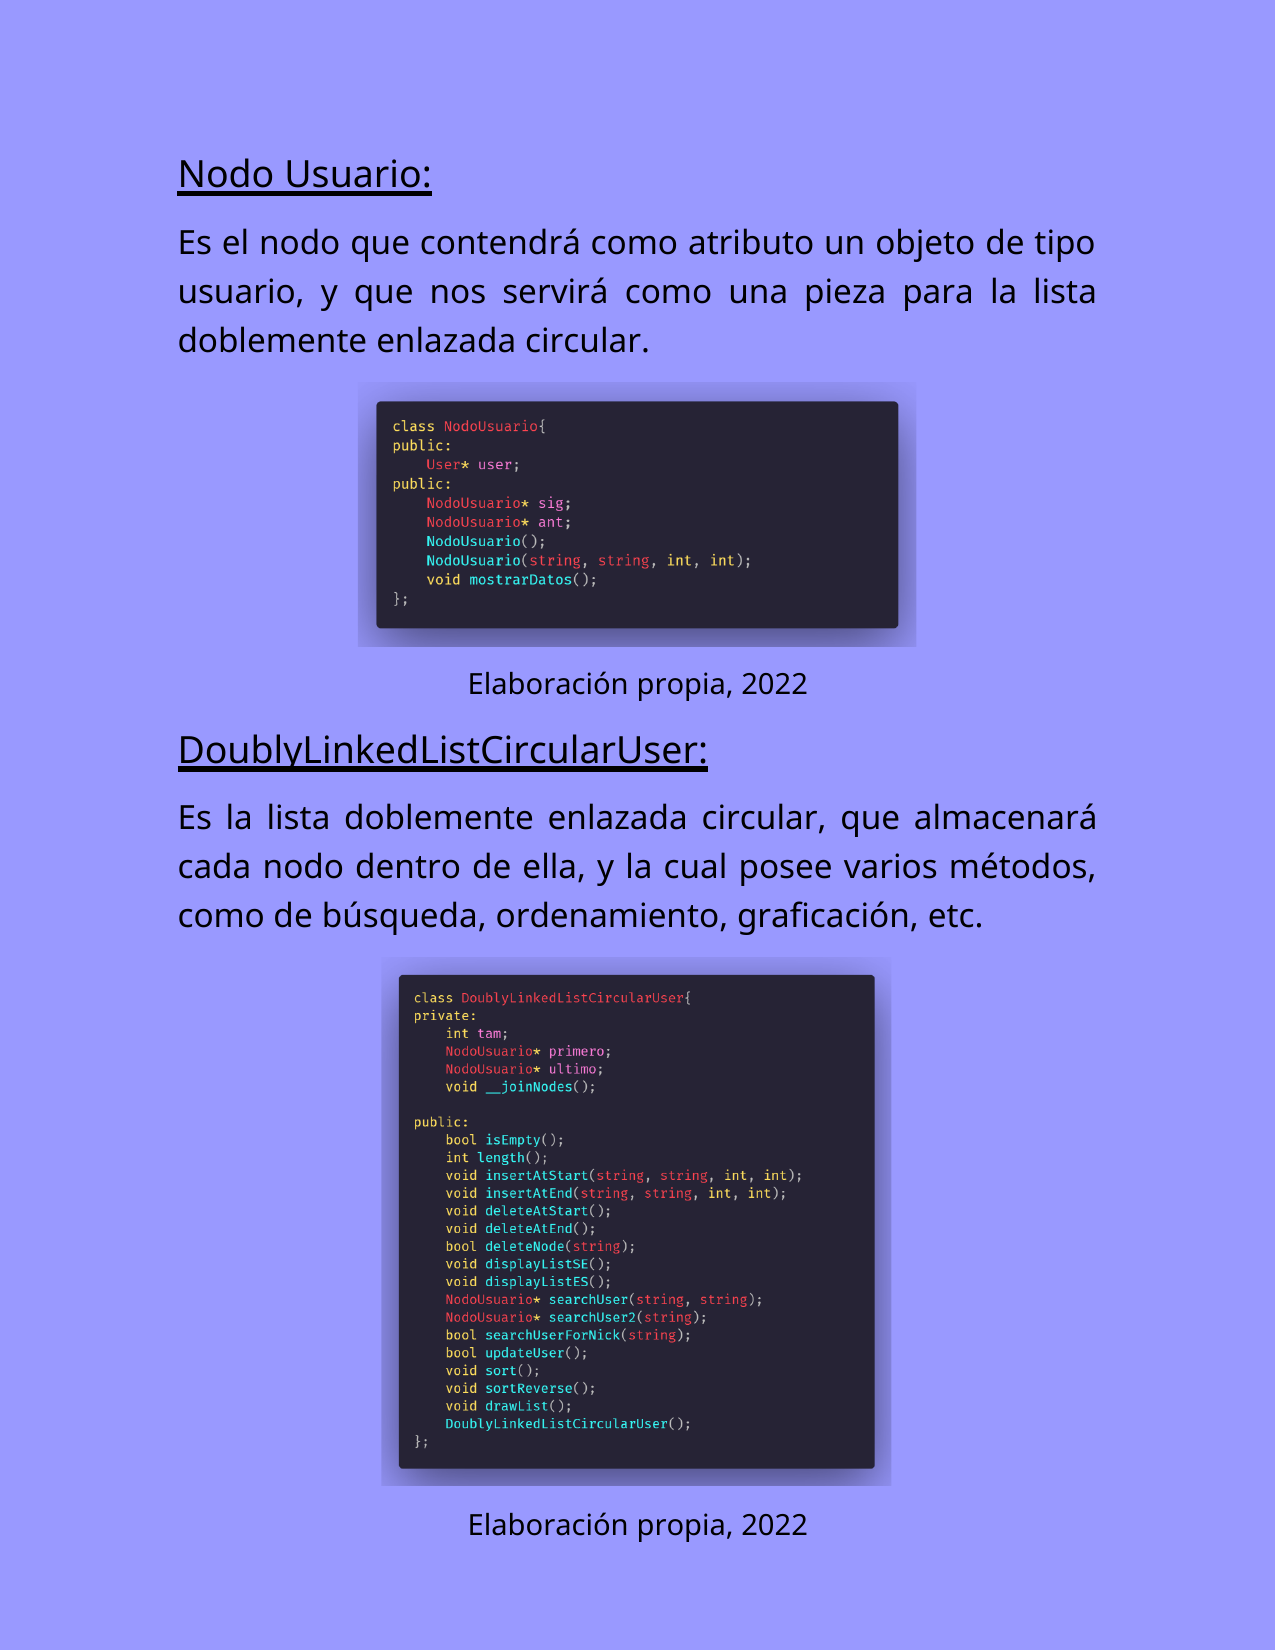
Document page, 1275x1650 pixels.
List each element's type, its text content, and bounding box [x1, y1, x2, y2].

picture [381, 957, 892, 1486]
text Es el nodo que contendrá como atributo un objeto de tipo usuario, y que nos servirá como una pieza para la lista doblemente enlazada circular. [177, 219, 1098, 362]
text Es la lista doblemente enlazada circular, que almacenará cada nodo dentro de ella, y la cual posee varios métodos, como de búsqueda, ordenamiento, graficación, etc. [177, 794, 1098, 937]
subtitle DoublyLinkedListCircularUser: [177, 723, 1164, 774]
text Nodo Usuario: [177, 148, 1164, 199]
picture [357, 382, 917, 647]
